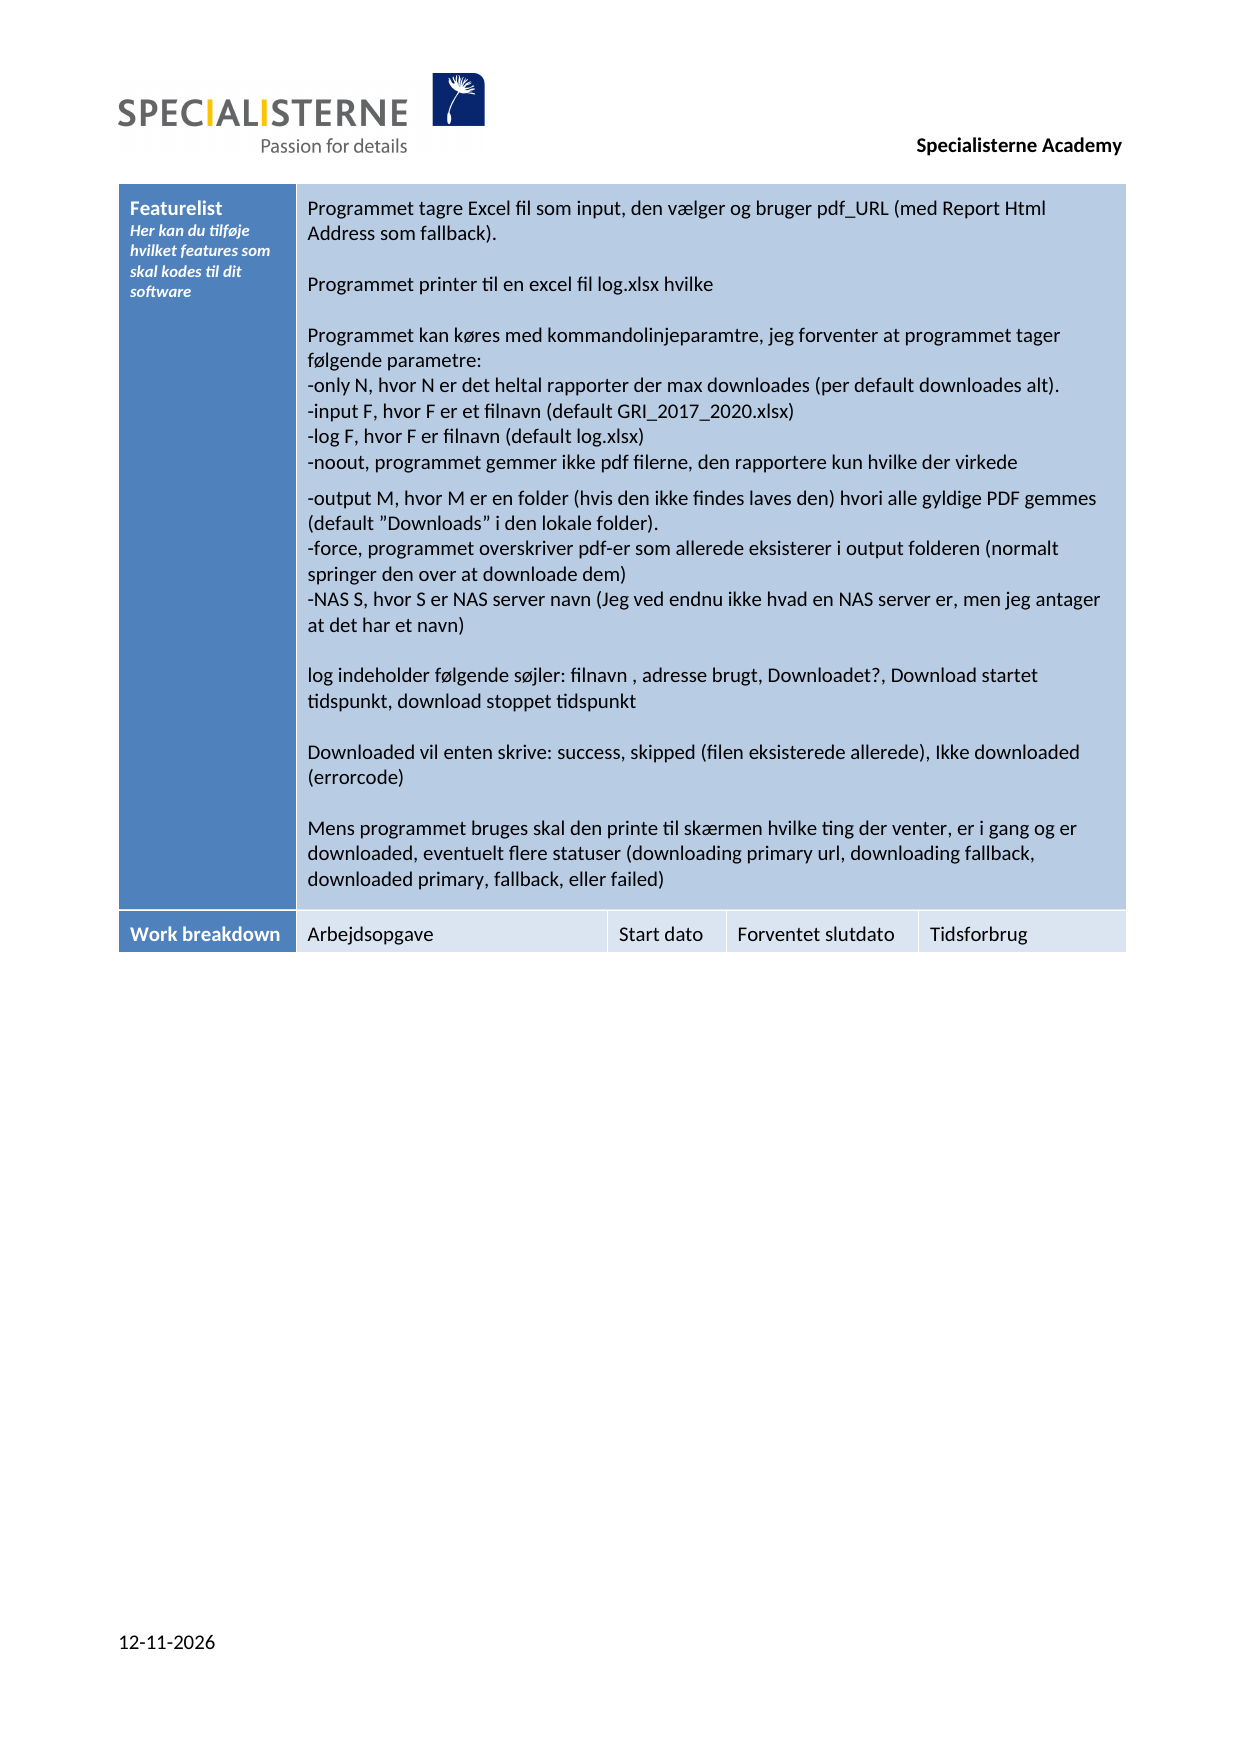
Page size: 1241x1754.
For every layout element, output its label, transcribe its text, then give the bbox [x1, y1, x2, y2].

table_cell Start dato [608, 911, 726, 952]
table_cell Arbejdsopgave [297, 911, 607, 952]
table_cell Forventet slutdato [727, 911, 918, 952]
table_cell Programmet tagre Excel fil som input, den vælger og bruger pdf_URL (med Report Html Address som fallback). Programmet printer til en excel fil log.xlsx hvilke Programmet kan køres med kommandolinjeparamtre, jeg forventer at programmet tager følgende parametre: -only N, hvor N er det heltal rapporter der max downloades (per default downloades alt). -input F, hvor F er et filnavn (default GRI_2017_2020.xlsx) -log F, hvor F er filnavn (default log.xlsx) -noout, programmet gemmer ikke pdf filerne, den rapportere kun hvilke der virkede -output M, hvor M er en folder (hvis den ikke findes laves den) hvori alle gyldige PDF gemmes (default ”Downloads” i den lokale folder). -force, programmet overskriver pdf-er som allerede eksisterer i output folderen (normalt springer den over at downloade dem) -NAS S, hvor S er NAS server navn (Jeg ved endnu ikke hvad en NAS server er, men jeg antager at det har et navn) log indeholder følgende søjler: filnavn , adresse brugt, Downloadet?, Download startet tidspunkt, download stoppet tidspunkt Downloaded vil enten skrive: success, skipped (filen eksisterede allerede), Ikke downloaded (errorcode) Mens programmet bruges skal den printe til skærmen hvilke ting der venter, er i gang og er downloaded, eventuelt flere statuser (downloading primary url, downloading fallback, downloaded primary, fallback, eller failed) [297, 184, 1126, 909]
table_cell Tidsforbrug [919, 911, 1126, 952]
picture [118, 73, 485, 153]
table_cell Featurelist Her kan du tilføje hvilket features som skal kodes til dit software [119, 184, 296, 909]
